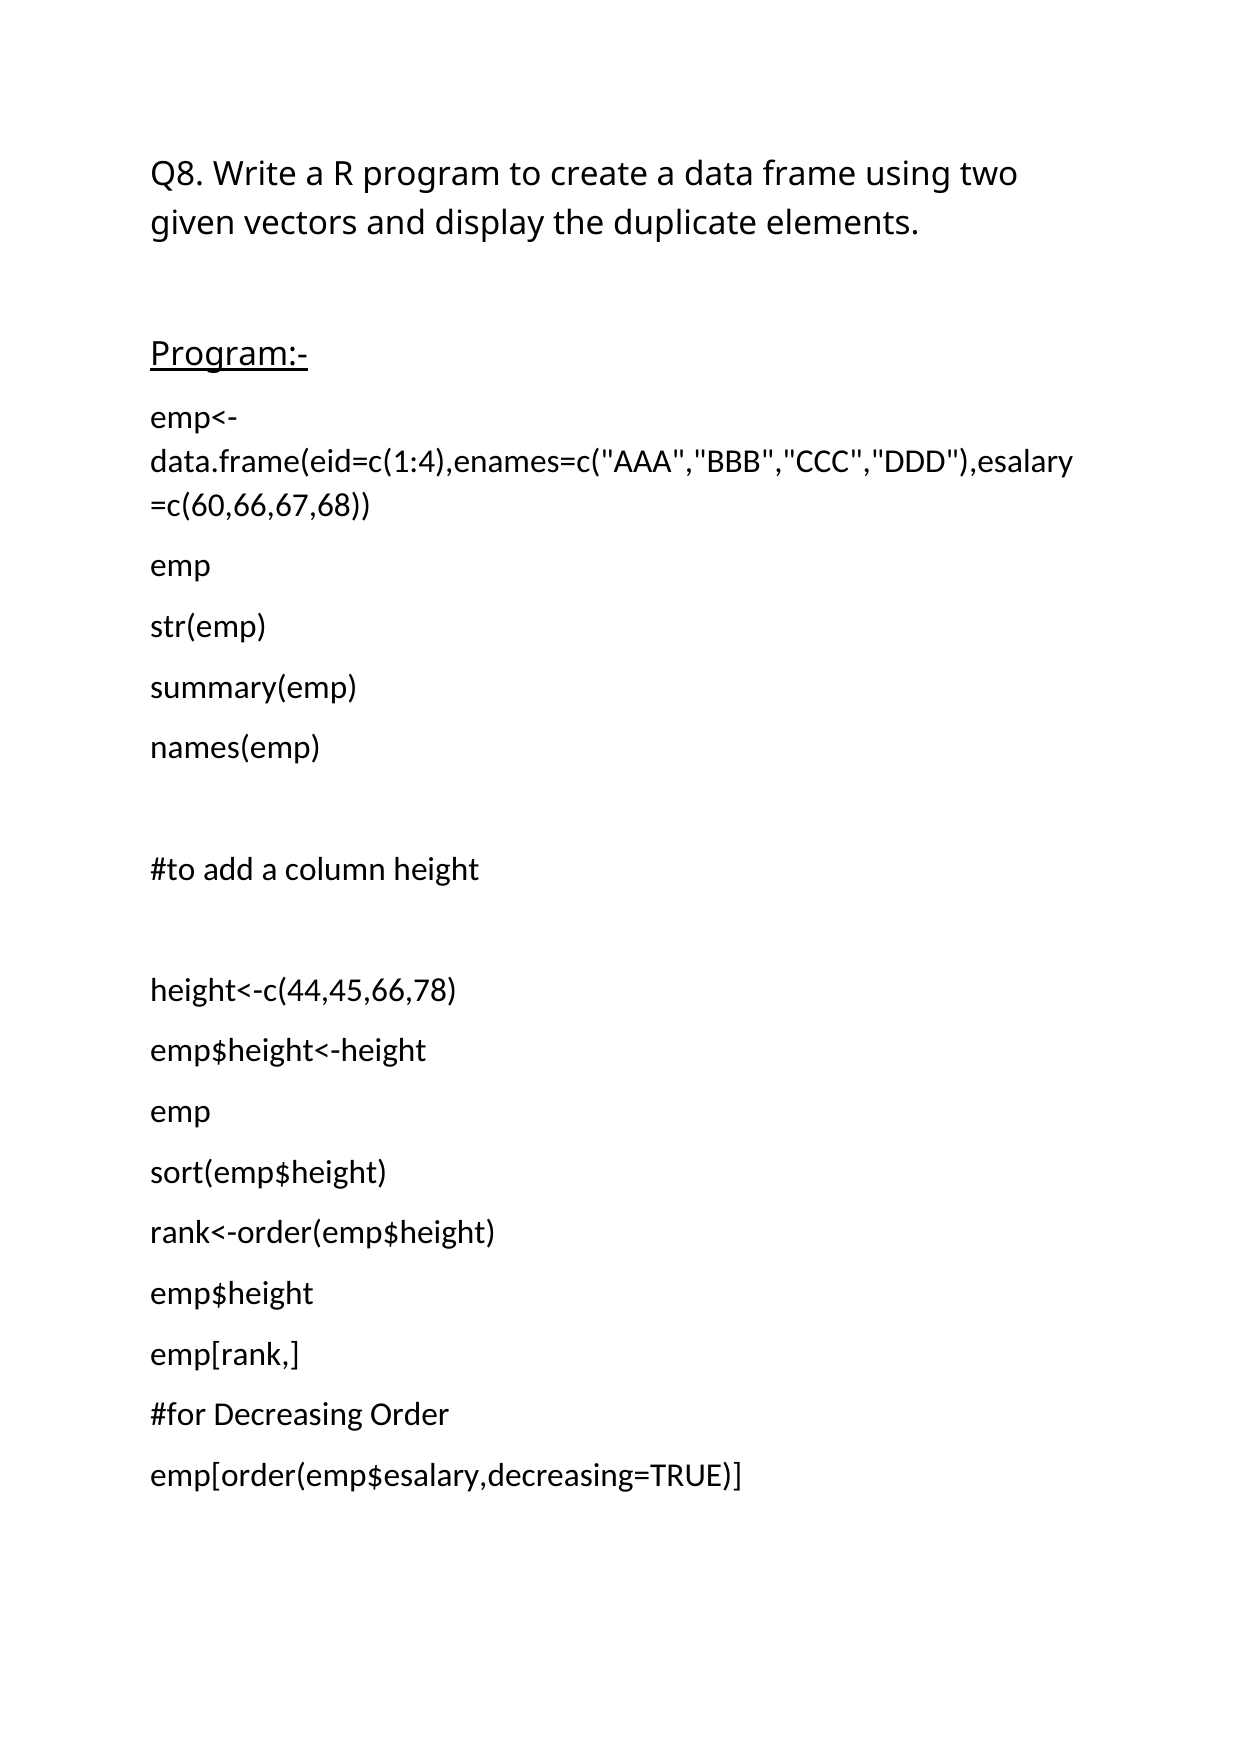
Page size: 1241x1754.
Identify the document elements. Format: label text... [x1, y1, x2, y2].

text emp[rank,] [150, 1332, 1090, 1373]
text emp [150, 544, 1090, 585]
text summary(emp) [150, 666, 1090, 706]
text #to add a column height [150, 847, 1090, 888]
text rank<-order(emp$height) [150, 1211, 1090, 1252]
text emp$height [150, 1272, 1090, 1313]
text names(emp) [150, 726, 1090, 767]
text Q8. Write a R program to create a data frame using two given vectors and display the duplicate elements. [150, 150, 1090, 244]
text #for Decreasing Order [150, 1393, 1090, 1434]
text height<-c(44,45,66,78) [150, 969, 1090, 1009]
text sort(emp$height) [150, 1151, 1090, 1191]
text str(emp) [150, 605, 1090, 646]
text Program:- [150, 330, 1090, 376]
text emp [150, 1090, 1090, 1131]
text emp$height<-height [150, 1029, 1090, 1070]
text emp[order(emp$esalary,decreasing=TRUE)] [150, 1454, 1090, 1494]
text emp<-data.frame(eid=c(1:4),enames=c("AAA","BBB","CCC","DDD"),esalary=c(60,66,67,68)) [150, 396, 1090, 524]
